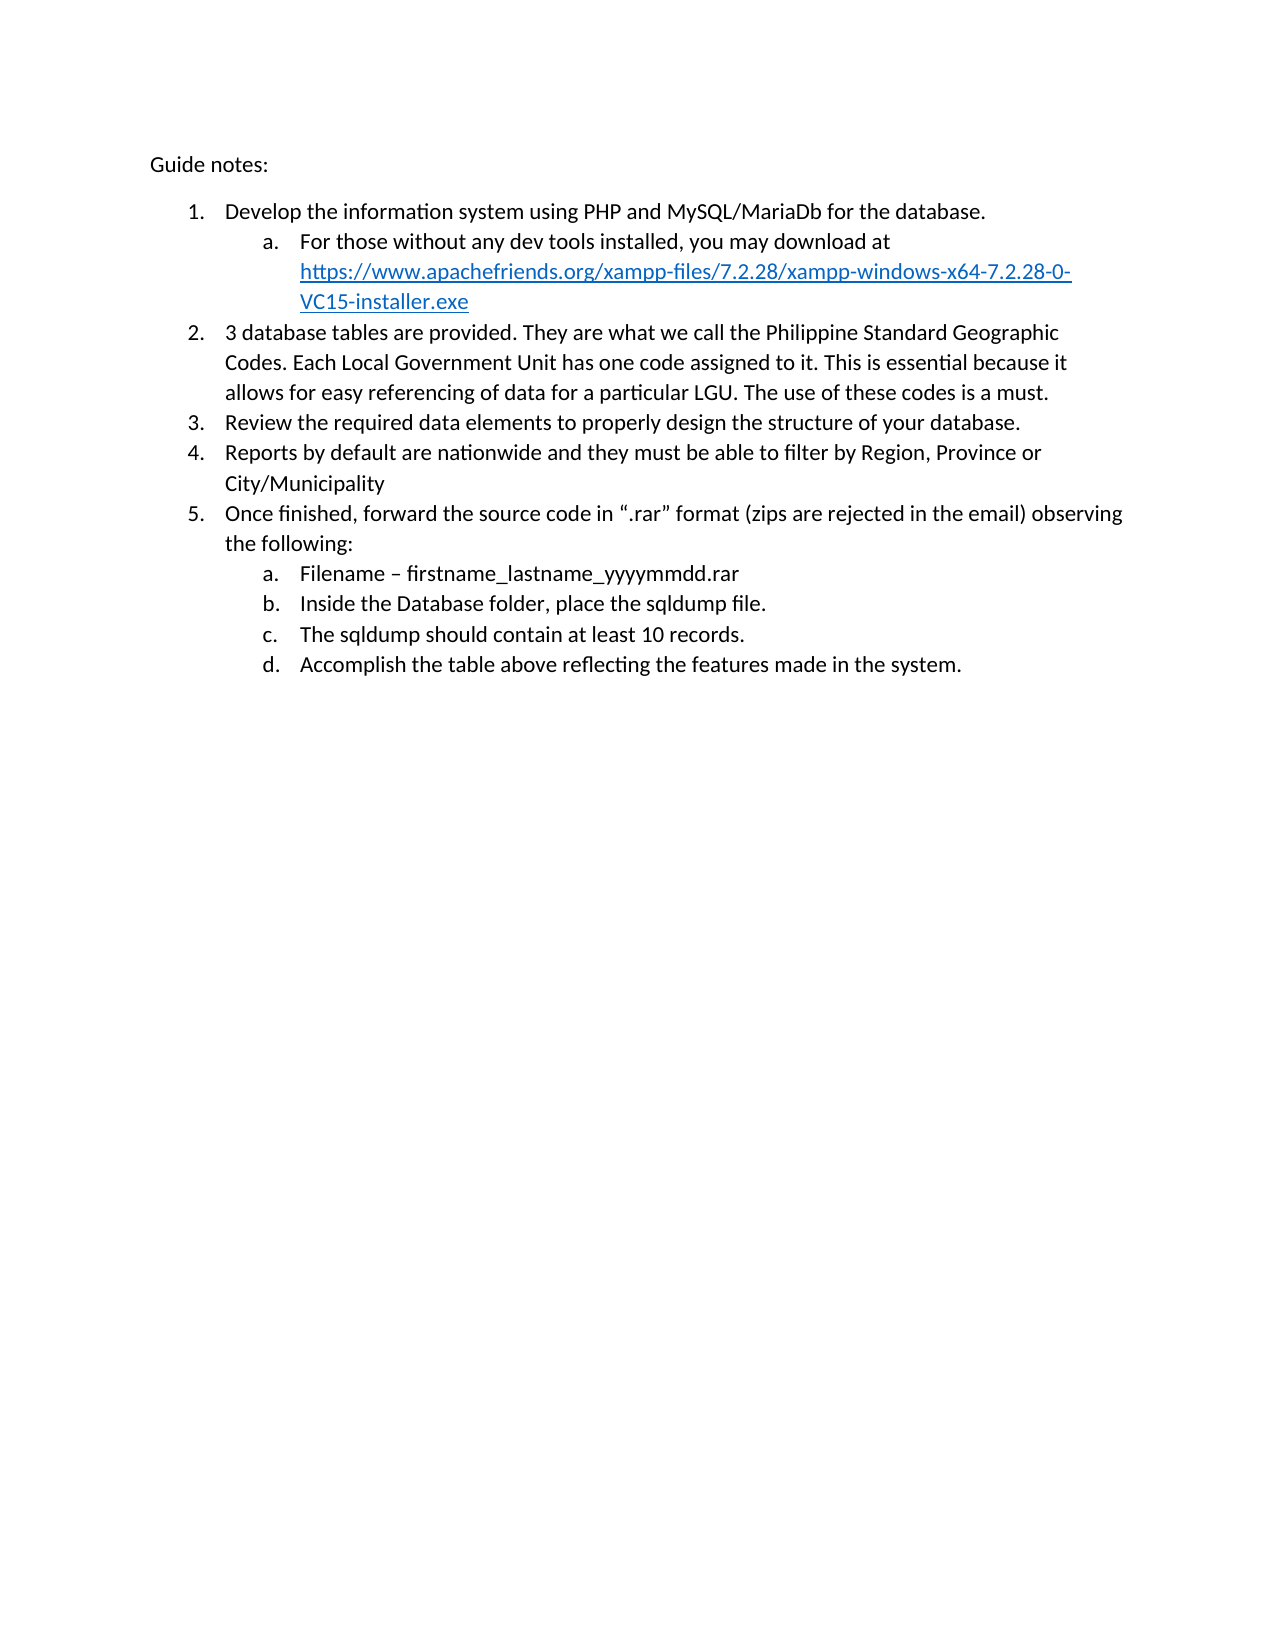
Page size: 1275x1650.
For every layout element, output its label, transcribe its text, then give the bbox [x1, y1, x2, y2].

list Accomplish the table above reflecting the features made in the system. [262, 650, 1125, 678]
text Guide notes: [150, 150, 1125, 178]
list The sqldump should contain at least 10 records. [262, 620, 1125, 648]
list Once finished, forward the source code in “.rar” format (zips are rejected in the email) observing the following: [187, 499, 1125, 557]
list Reports by default are nationwide and they must be able to filter by Region, Province or City/Municipality [187, 438, 1125, 497]
list Filename – firstname_lastname_yyyymmdd.rar [262, 559, 1125, 587]
list For those without any dev tools installed, you may download at https://www.apachefriends.org/xampp-files/7.2.28/xampp-windows-x64-7.2.28-0-VC15-installer.exe [262, 227, 1125, 316]
list Inside the Database folder, place the sqldump file. [262, 589, 1125, 618]
list 3 database tables are provided. They are what we call the Philippine Standard Geographic Codes. Each Local Government Unit has one code assigned to it. This is essential because it allows for easy referencing of data for a particular LGU. The use of these codes is a must. [187, 318, 1125, 406]
list Develop the information system using PHP and MySQL/MariaDb for the database. [187, 197, 1125, 225]
list Review the required data elements to properly design the structure of your database. [187, 408, 1125, 436]
